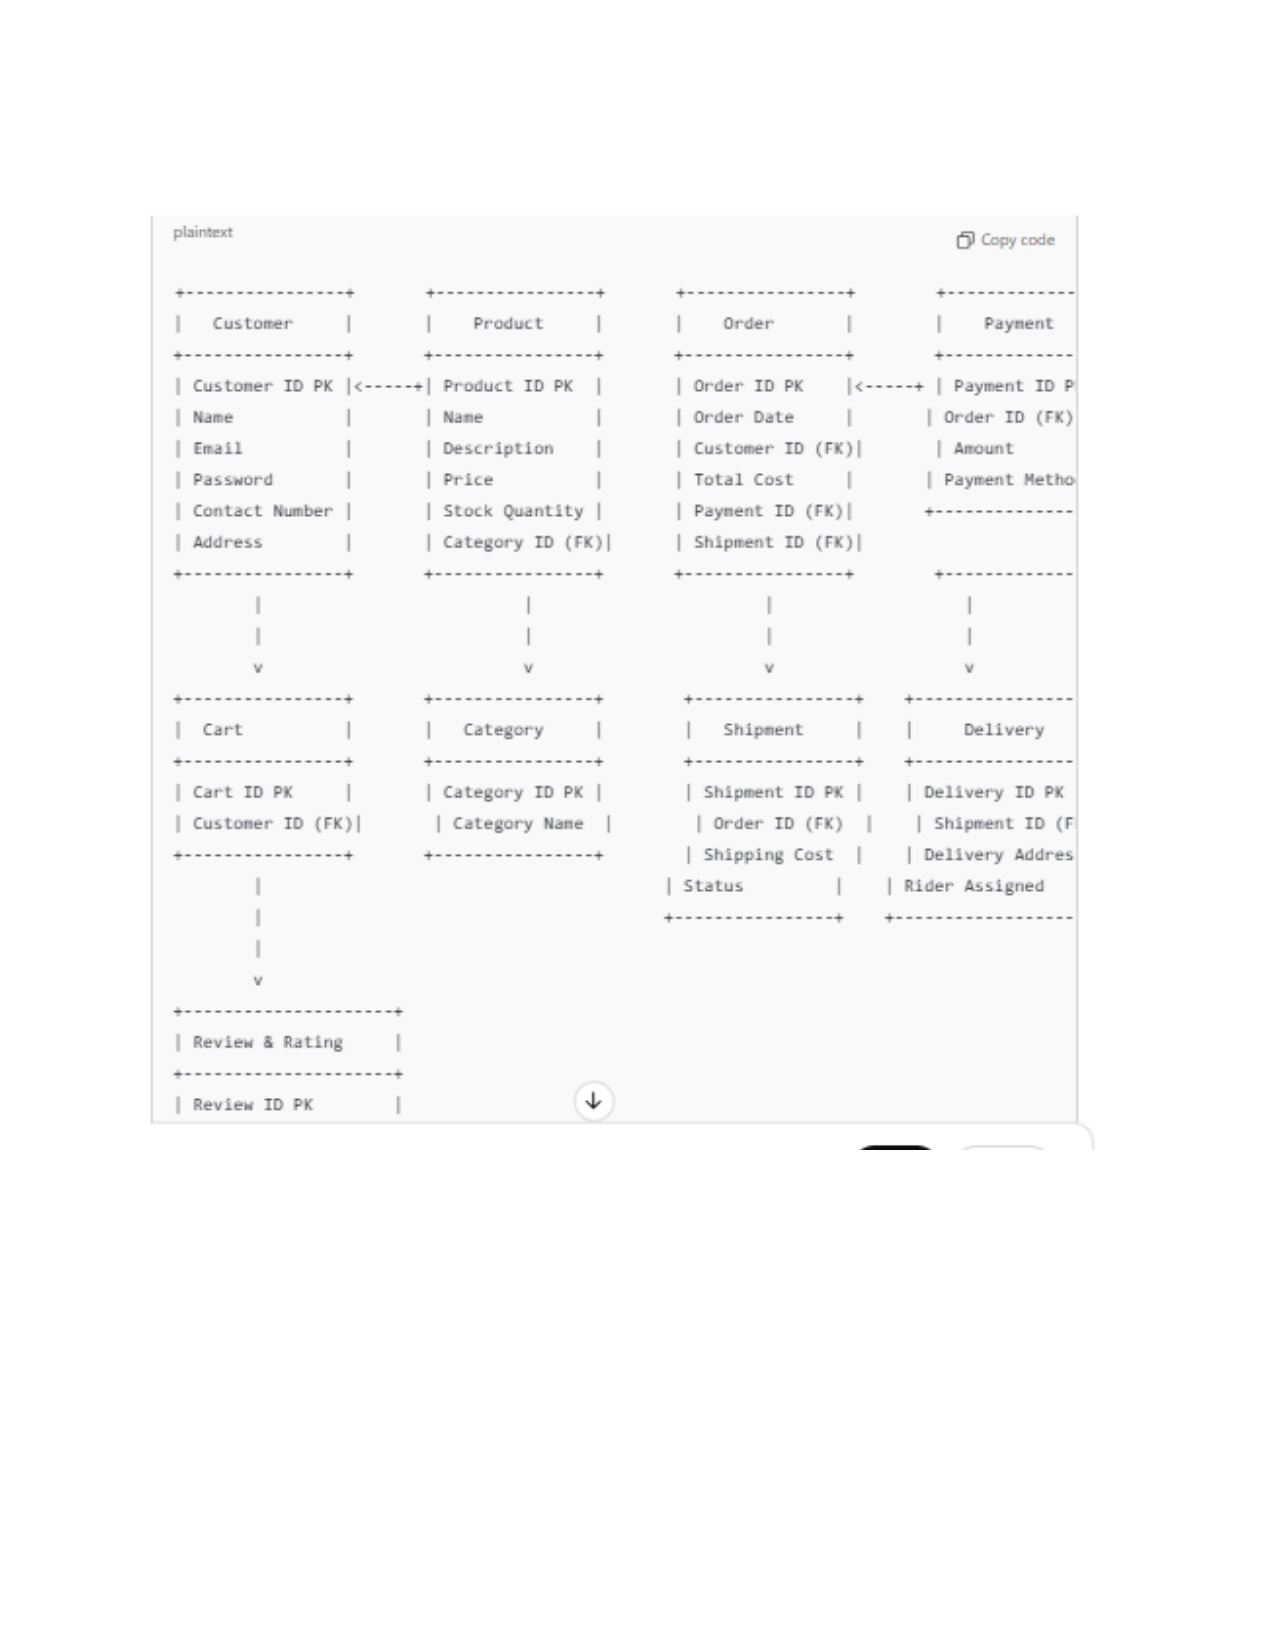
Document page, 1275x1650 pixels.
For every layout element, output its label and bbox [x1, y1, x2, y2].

picture [150, 150, 1116, 1150]
